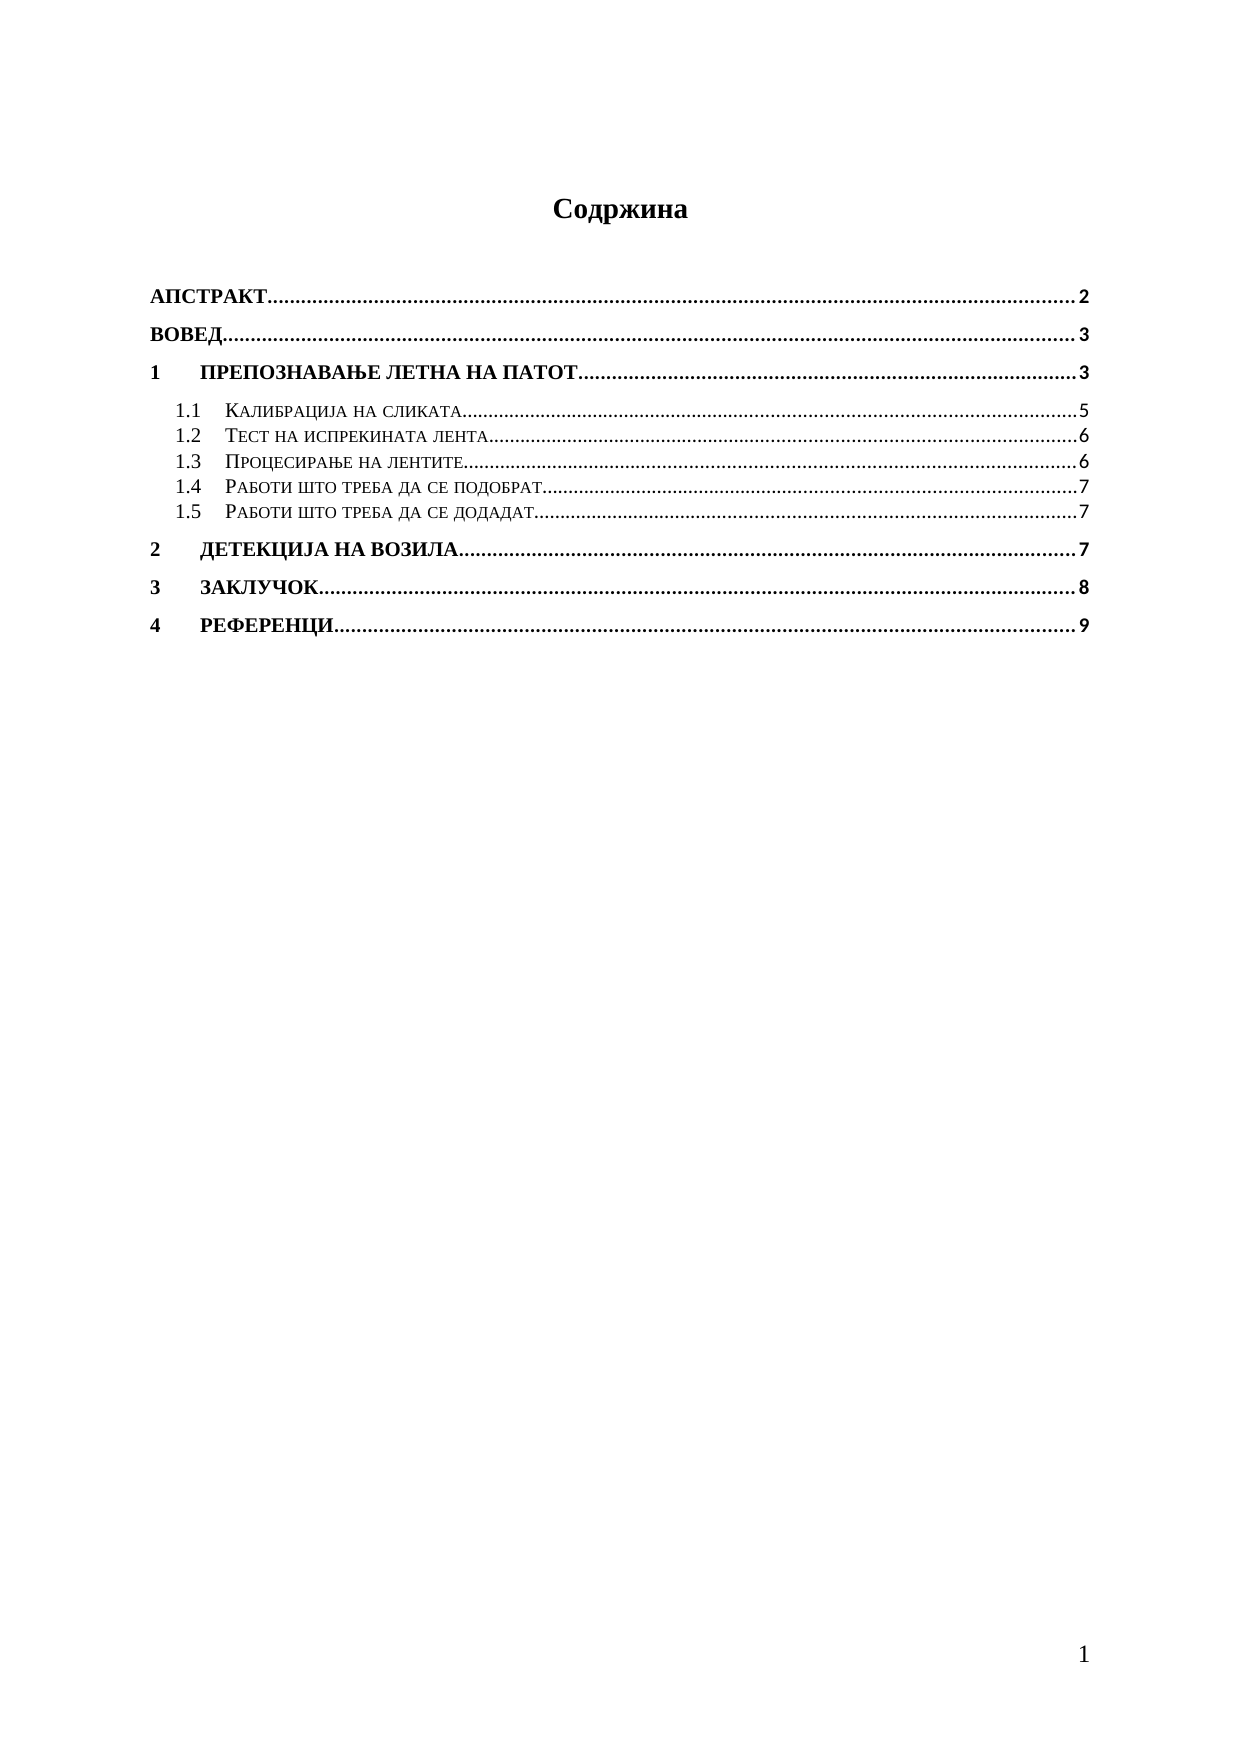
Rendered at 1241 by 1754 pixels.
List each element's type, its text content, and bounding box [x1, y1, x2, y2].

text 3 Заклучок 8 [150, 574, 1090, 600]
text 1 Препознавање летна на патот 3 [150, 359, 1090, 384]
text Апстракт 2 [150, 283, 1090, 309]
text 1.4 Работи што треба да се подобрат 7 [175, 473, 1090, 499]
text 1.2 Тест на испрекината лента 6 [175, 422, 1090, 448]
text Вовед 3 [150, 321, 1090, 347]
text Содржина [150, 191, 1090, 225]
text 1.1 Калибрација на сликата 5 [175, 397, 1090, 422]
text 4 Референци 9 [150, 612, 1090, 638]
text 1.3 Процесирање на лентите 6 [175, 448, 1090, 473]
text 2 Детекција на возила 7 [150, 537, 1090, 562]
text 1.5 Работи што треба да се додадат 7 [175, 499, 1090, 524]
